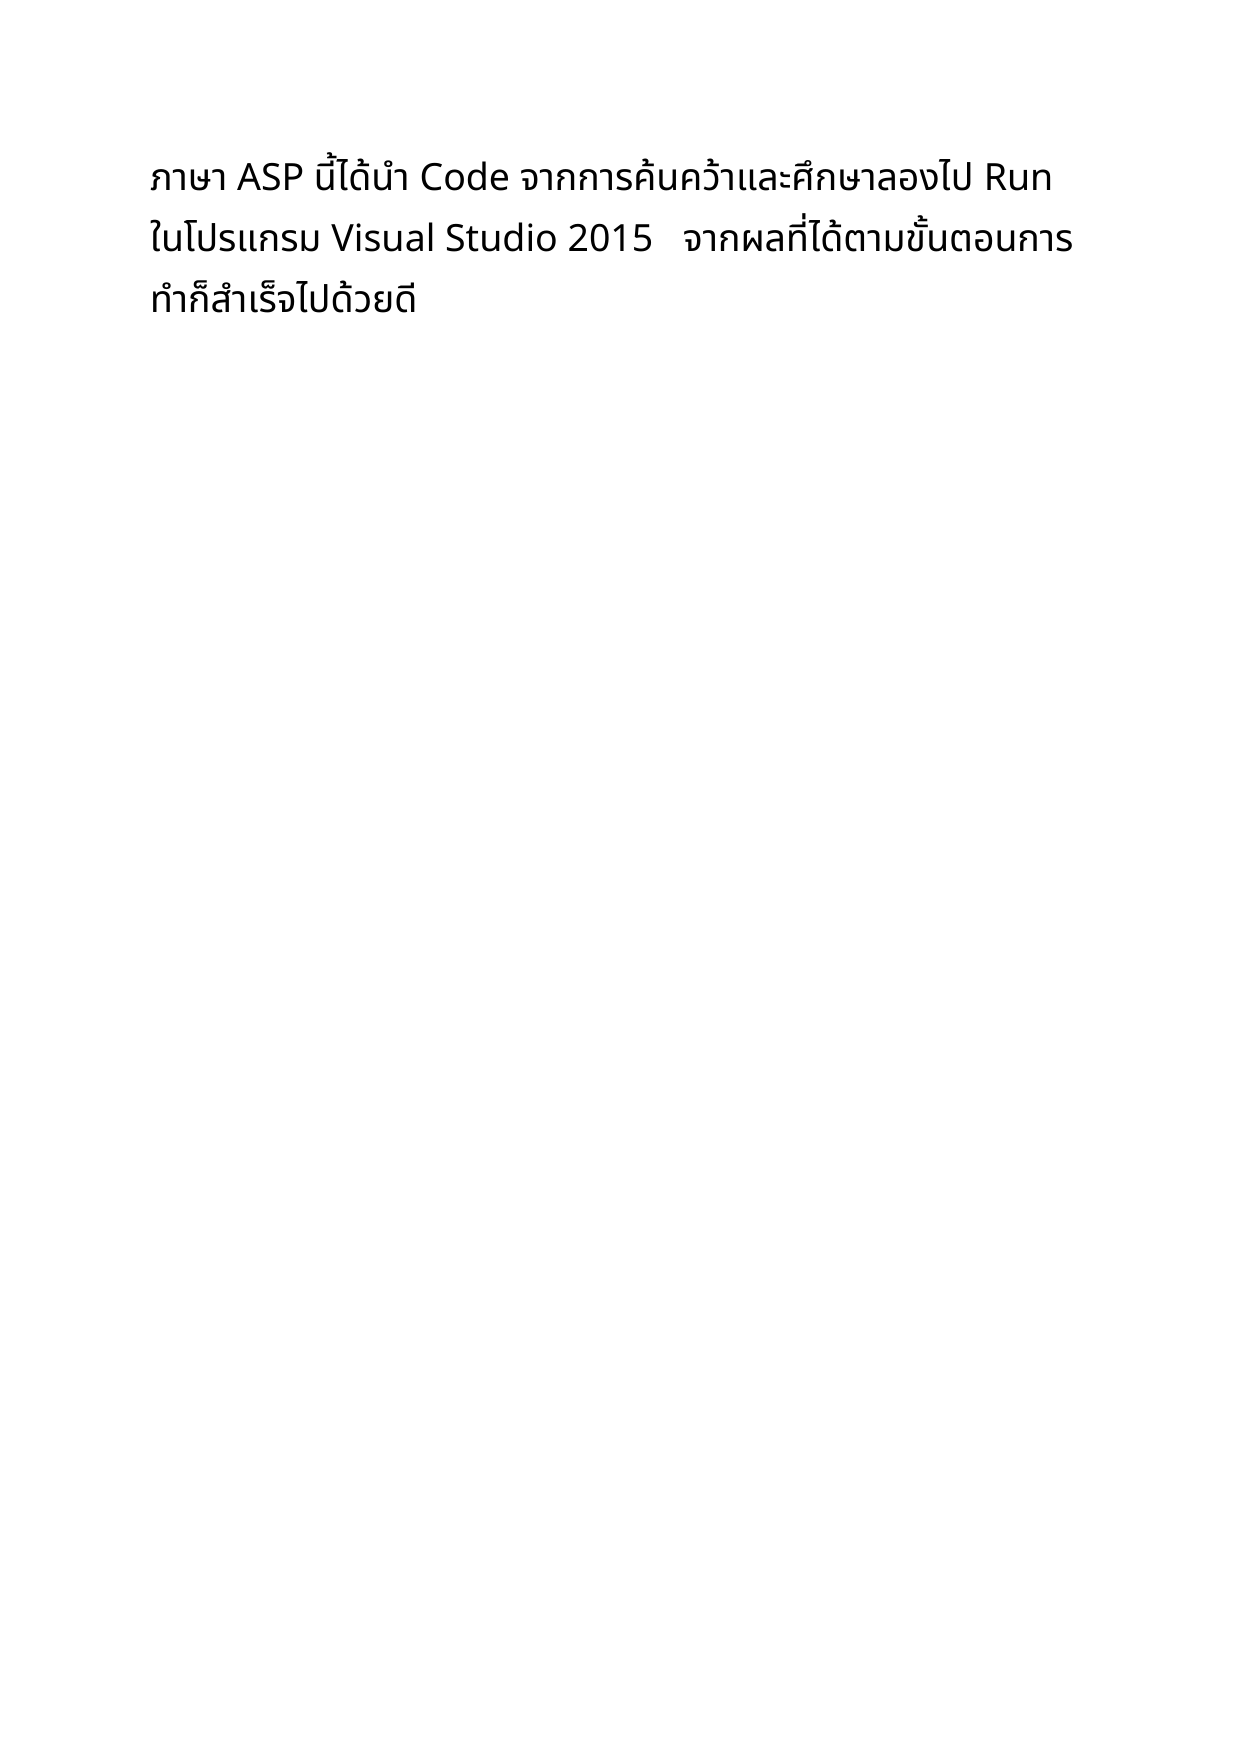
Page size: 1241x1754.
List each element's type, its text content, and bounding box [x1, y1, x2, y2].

text ภาษา ASP นี้ได้นำ Code จากการค้นคว้าและศึกษาลองไป Run ในโปรแกรม Visual Studio 2015 จากผลที่ได้ตามขั้นตอนการทำก็สำเร็จไปด้วยดี [150, 150, 1090, 329]
